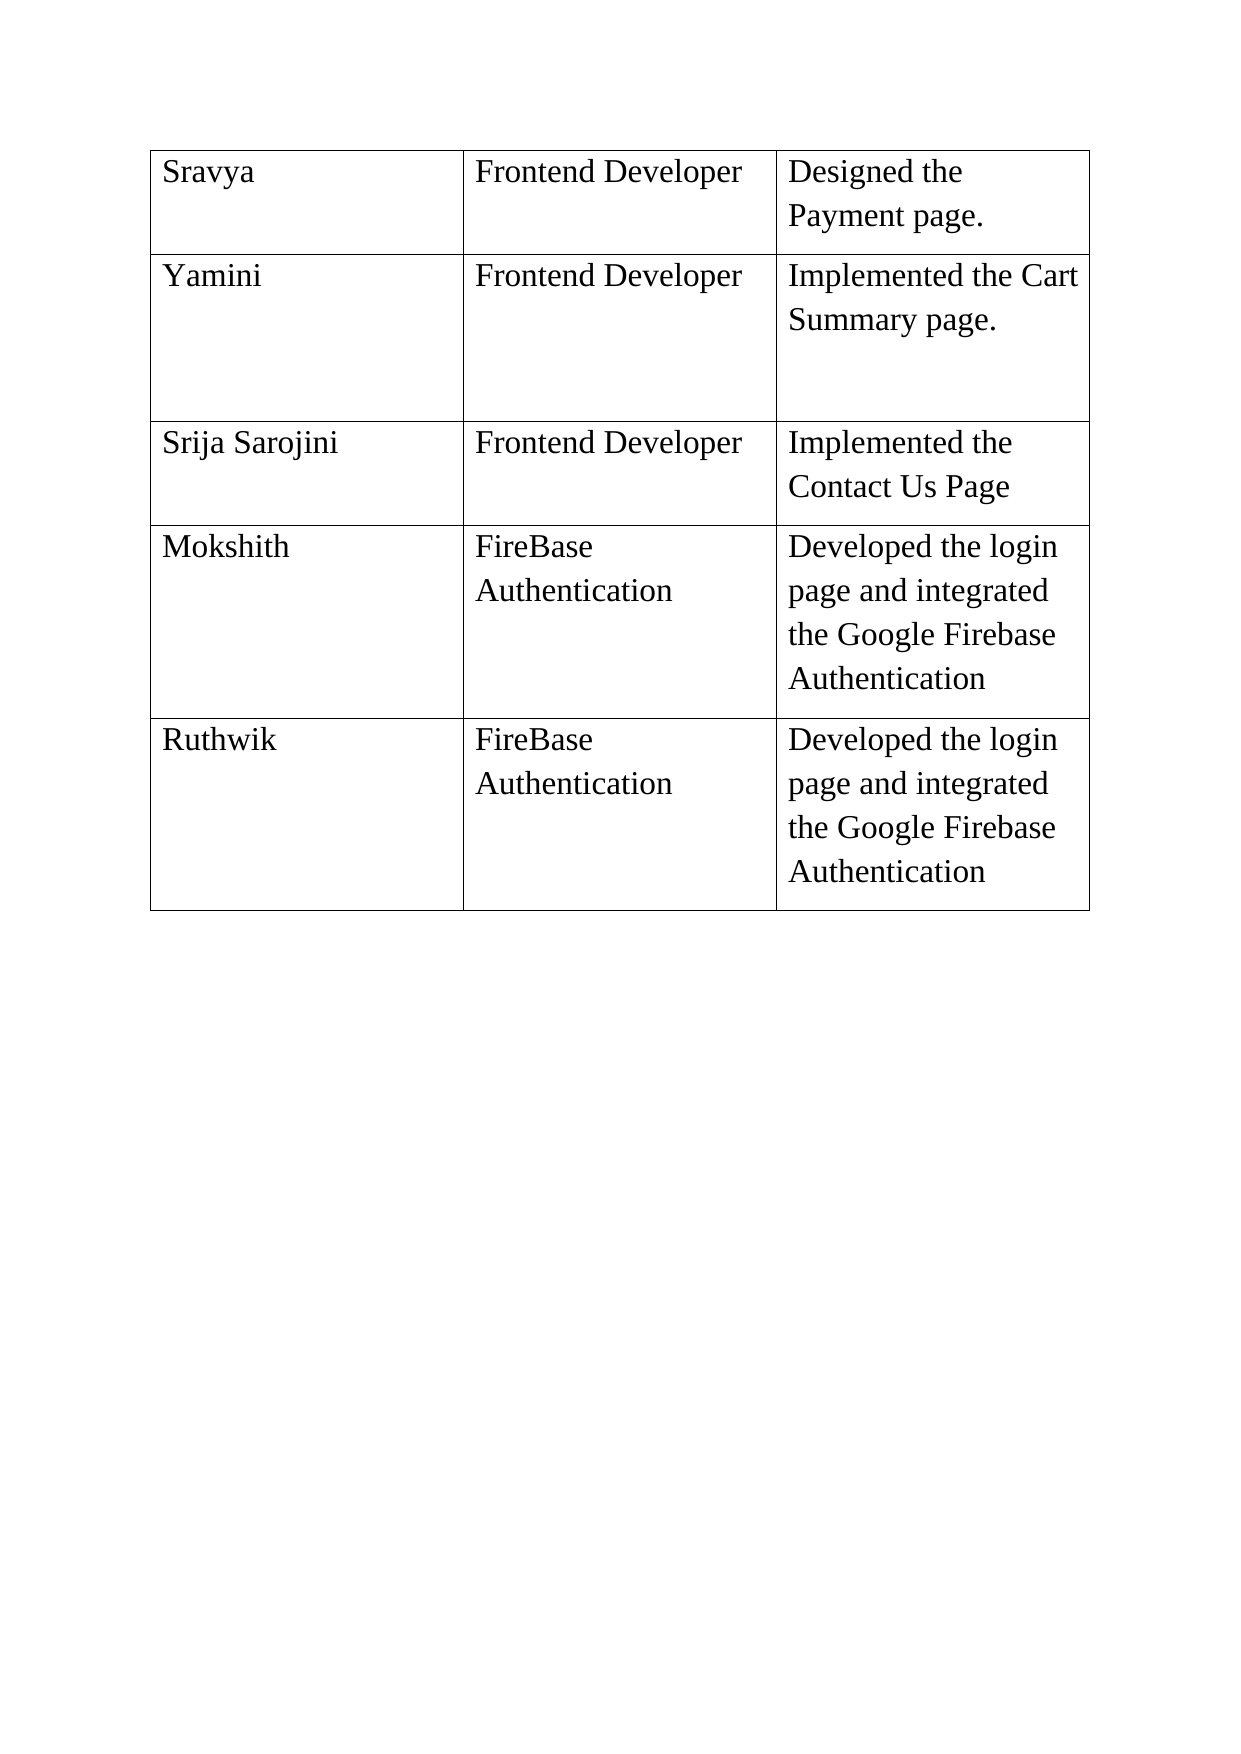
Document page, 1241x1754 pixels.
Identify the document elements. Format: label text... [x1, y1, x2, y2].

table_cell Frontend Developer [464, 422, 776, 525]
table_cell Ruthwik [151, 719, 463, 910]
table_cell FireBase Authentication [464, 526, 776, 718]
table_cell Implemented the Cart Summary page. [777, 255, 1089, 421]
table_cell Frontend Developer [464, 255, 776, 421]
table_cell Frontend Developer [464, 151, 776, 254]
table_cell Mokshith [151, 526, 463, 718]
table_cell Implemented the Contact Us Page [777, 422, 1089, 525]
table_cell Designed the Payment page. [777, 151, 1089, 254]
table_cell Sravya [151, 151, 463, 254]
table_cell Srija Sarojini [151, 422, 463, 525]
table_cell FireBase Authentication [464, 719, 776, 910]
table_cell Developed the login page and integrated the Google Firebase Authentication [777, 526, 1089, 718]
table_cell Yamini [151, 255, 463, 421]
table_cell Developed the login page and integrated the Google Firebase Authentication [777, 719, 1089, 910]
